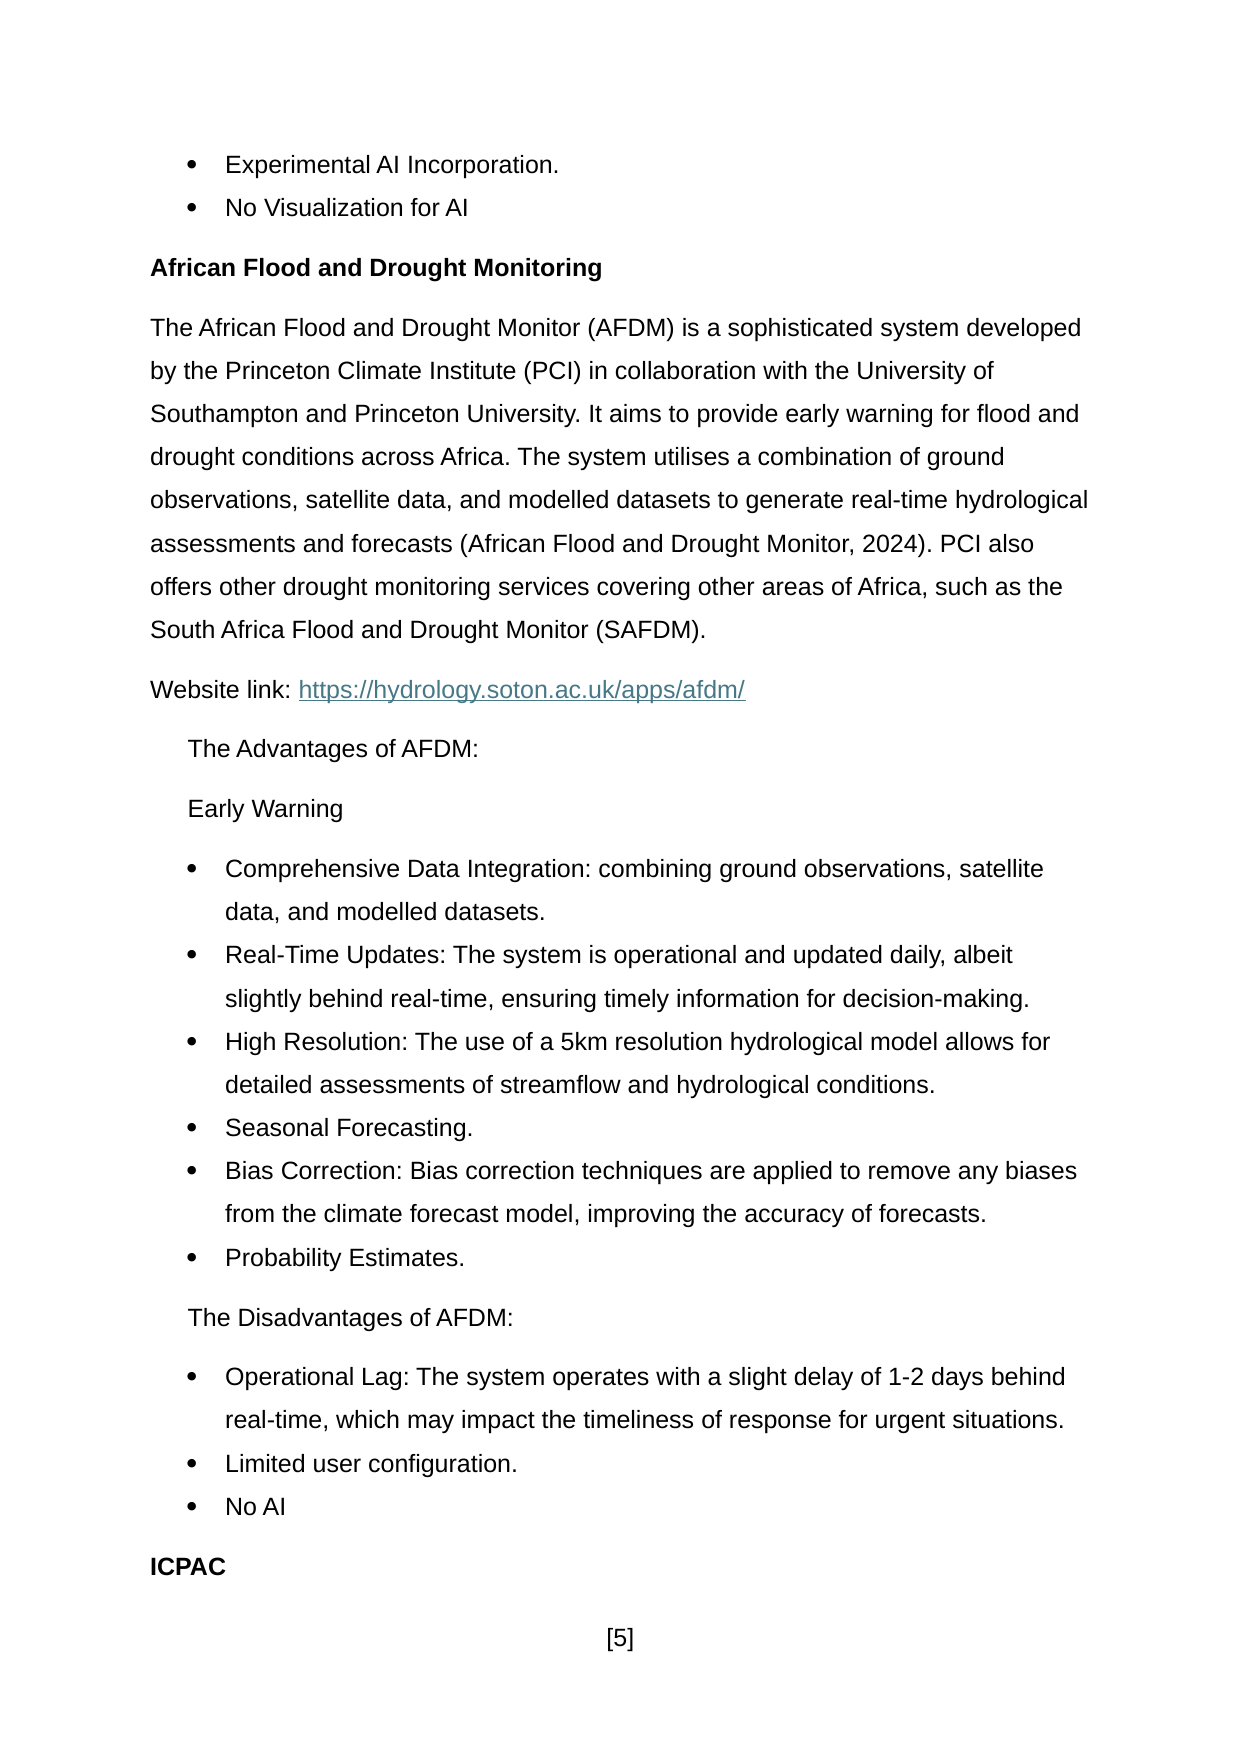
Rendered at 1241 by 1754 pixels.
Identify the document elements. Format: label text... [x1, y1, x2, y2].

list Real-Time Updates: The system is operational and updated daily, albeit slightly behind real-time, ensuring timely information for decision-making. [187, 940, 1090, 1012]
list No Visualization for AI [187, 193, 1090, 222]
text The Advantages of AFDM: [187, 734, 1090, 763]
list Operational Lag: The system operates with a slight delay of 1-2 days behind real-time, which may impact the timeliness of response for urgent situations. [187, 1362, 1090, 1434]
text ICPAC [150, 1552, 1090, 1581]
list Seasonal Forecasting. [187, 1113, 1090, 1142]
text African Flood and Drought Monitoring [150, 253, 1090, 282]
list High Resolution: The use of a 5km resolution hydrological model allows for detailed assessments of streamflow and hydrological conditions. [187, 1027, 1090, 1099]
text The African Flood and Drought Monitor (AFDM) is a sophisticated system developed by the Princeton Climate Institute (PCI) in collaboration with the University of Southampton and Princeton University. It aims to provide early warning for flood and drought conditions across Africa. The system utilises a combination of ground observations, satellite data, and modelled datasets to generate real-time hydrological assessments and forecasts (African Flood and Drought Monitor, 2024). PCI also offers other drought monitoring services covering other areas of Africa, such as the South Africa Flood and Drought Monitor (SAFDM). [150, 313, 1090, 643]
list Experimental AI Incorporation. [187, 150, 1090, 179]
list Comprehensive Data Integration: combining ground observations, satellite data, and modelled datasets. [187, 854, 1090, 926]
text Early Warning [187, 794, 1090, 823]
list No AI [187, 1492, 1090, 1521]
list Limited user configuration. [187, 1449, 1090, 1477]
text Website link: https://hydrology.soton.ac.uk/apps/afdm/ [150, 674, 1090, 703]
list Bias Correction: Bias correction techniques are applied to remove any biases from the climate forecast model, improving the accuracy of forecasts. [187, 1156, 1090, 1228]
list Probability Estimates. [187, 1243, 1090, 1271]
text The Disadvantages of AFDM: [187, 1302, 1090, 1331]
